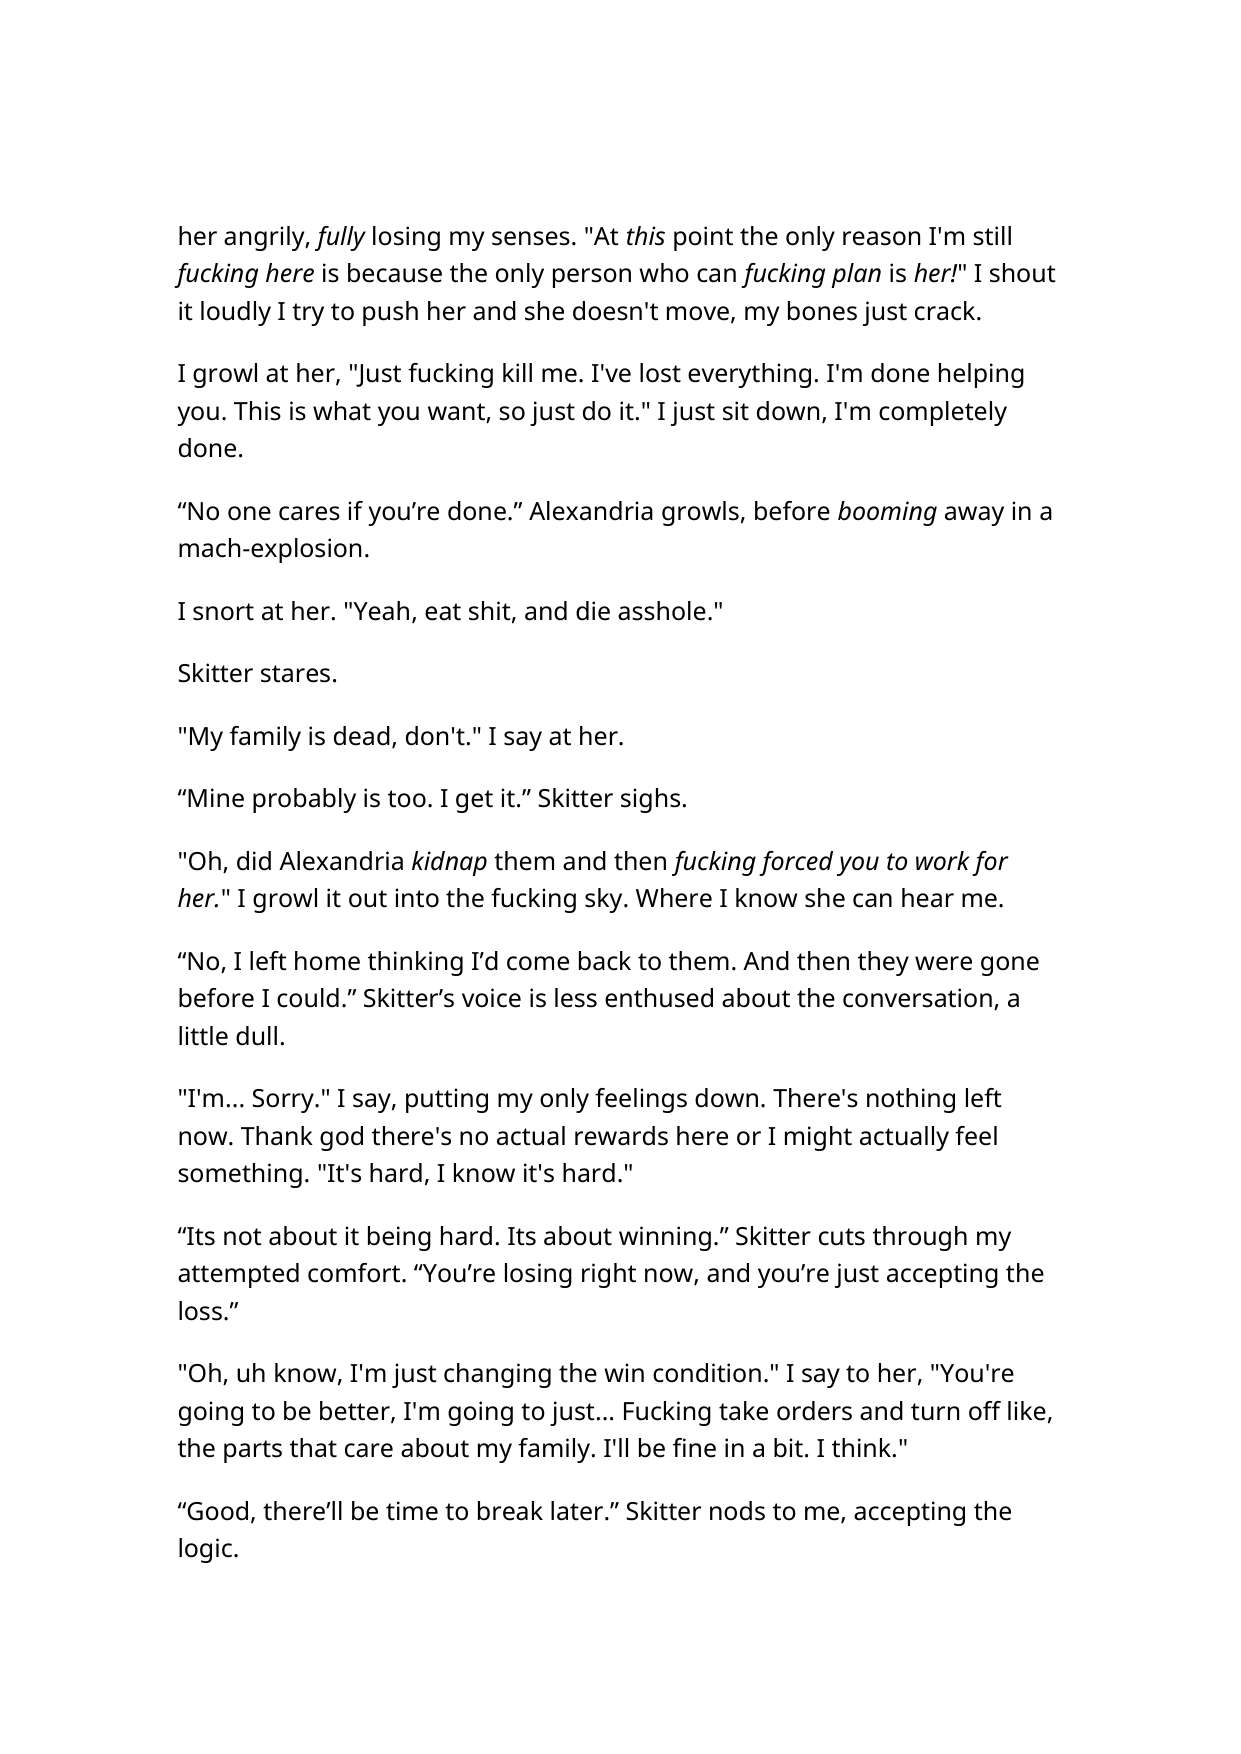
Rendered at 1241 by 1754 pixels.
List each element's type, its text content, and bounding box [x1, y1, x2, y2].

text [177, 217, 1063, 329]
text “Good, there’ll be time to break later.” Skitter nods to me, accepting the logic. [177, 1492, 1063, 1567]
text "Oh, uh know, I'm just changing the win condition." I say to her, "You're going to be better, I'm going to just... Fucking take orders and turn off like, the parts that care about my family. I'll be fine in a bit. I think." [177, 1354, 1063, 1467]
text “No, I left home thinking I’d come back to them. And then they were gone before I could.” Skitter’s voice is less enthused about the conversation, a little dull. [177, 942, 1063, 1054]
text "Oh, did Alexandria kidnap them and then fucking forced you to work for her." I growl it out into the fucking sky. Where I know she can hear me. [177, 842, 1063, 917]
text Skitter stares. [177, 654, 1063, 692]
text I growl at her, "Just fucking kill me. I've lost everything. I'm done helping you. This is what you want, so just do it." I just sit down, I'm completely done. [177, 354, 1063, 467]
text “No one cares if you’re done.” Alexandria growls, before booming away in a mach-explosion. [177, 492, 1063, 567]
text “Mine probably is too. I get it.” Skitter sighs. [177, 779, 1063, 817]
text I snort at her. "Yeah, eat shit, and die asshole." [177, 592, 1063, 629]
text "I'm... Sorry." I say, putting my only feelings down. There's nothing left now. Thank god there's no actual rewards here or I might actually feel something. "It's hard, I know it's hard." [177, 1079, 1063, 1192]
text "My family is dead, don't." I say at her. [177, 717, 1063, 754]
text “Its not about it being hard. Its about winning.” Skitter cuts through my attempted comfort. “You’re losing right now, and you’re just accepting the loss.” [177, 1217, 1063, 1329]
